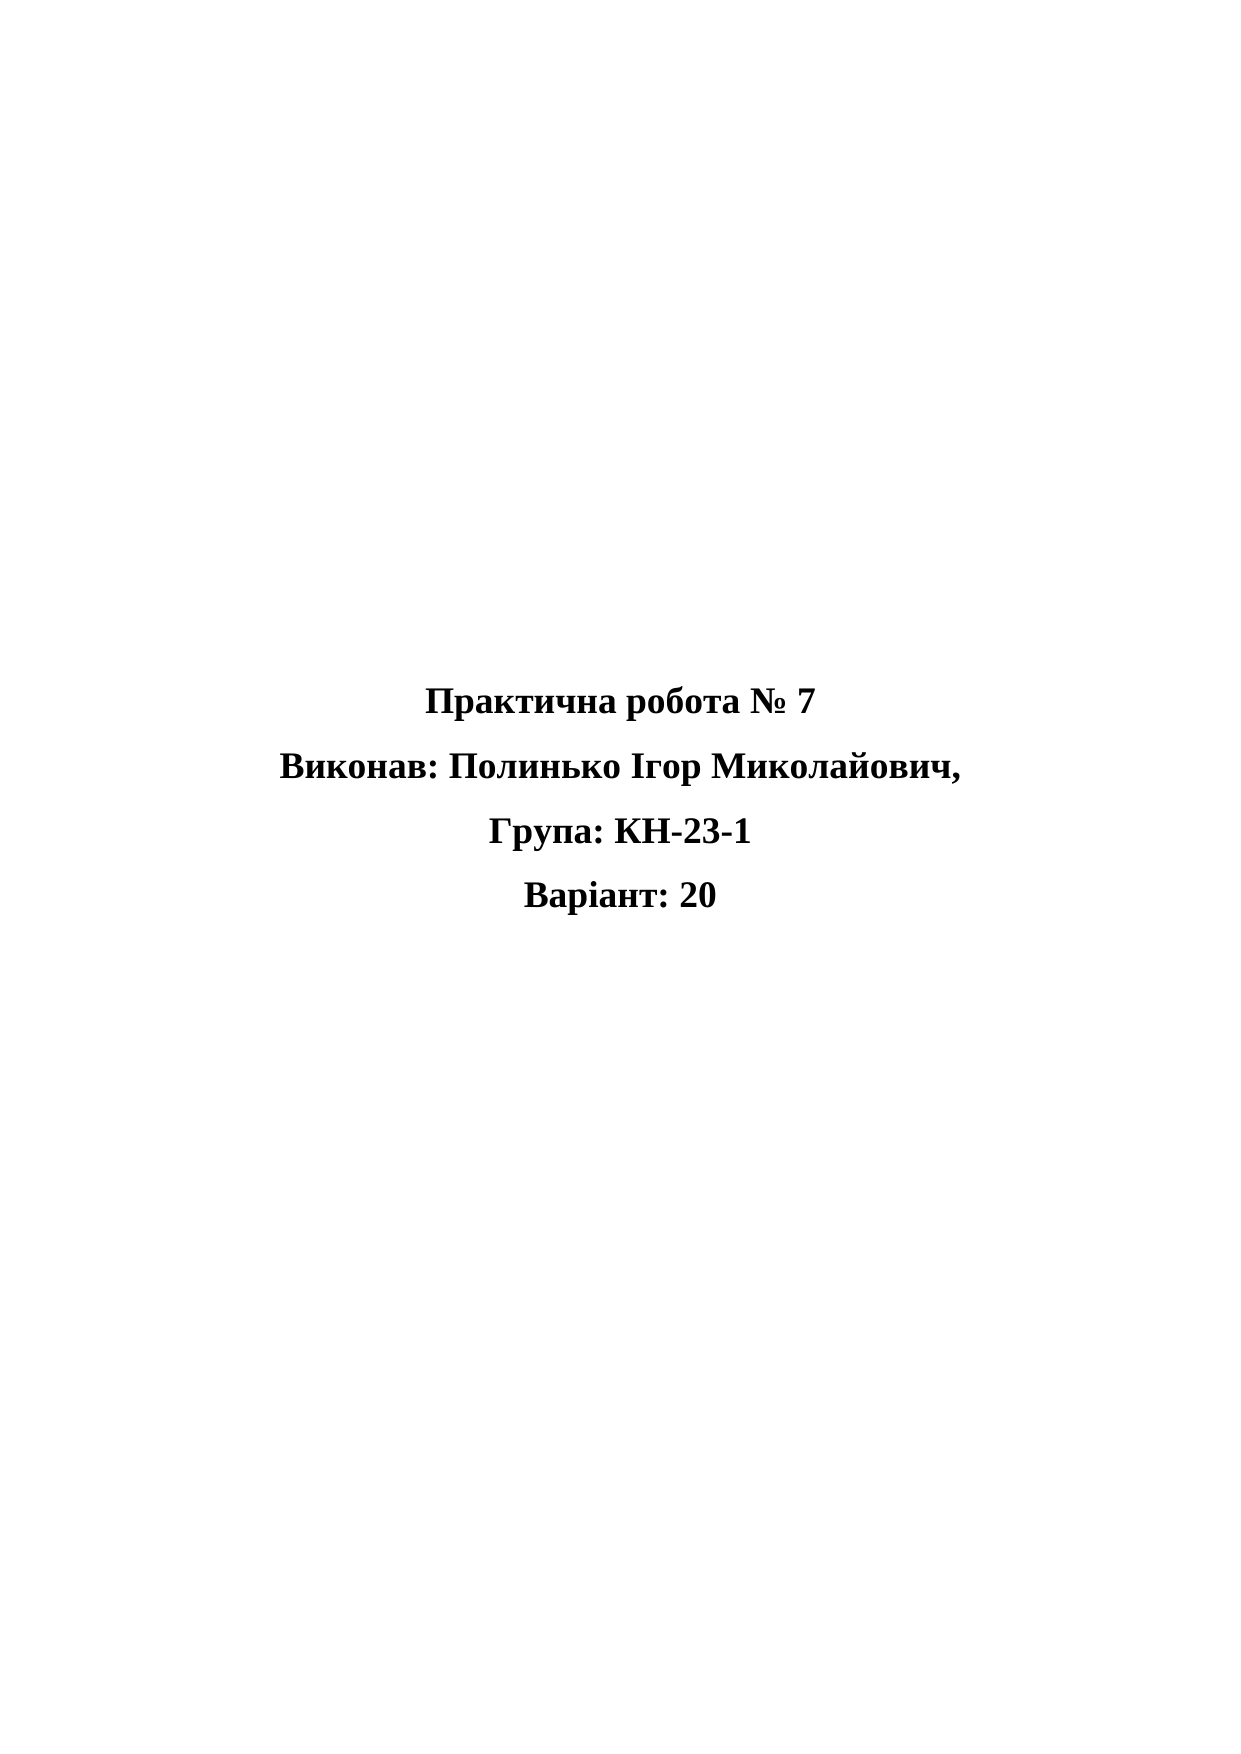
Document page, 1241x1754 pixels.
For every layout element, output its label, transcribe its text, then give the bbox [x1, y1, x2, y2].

text Практична робота № 7 [75, 679, 1165, 722]
text Група: КН-23-1 [75, 808, 1165, 851]
text Виконав: Полинько Ігор Миколайович, [75, 743, 1165, 787]
text Варіант: 20 [75, 873, 1165, 916]
